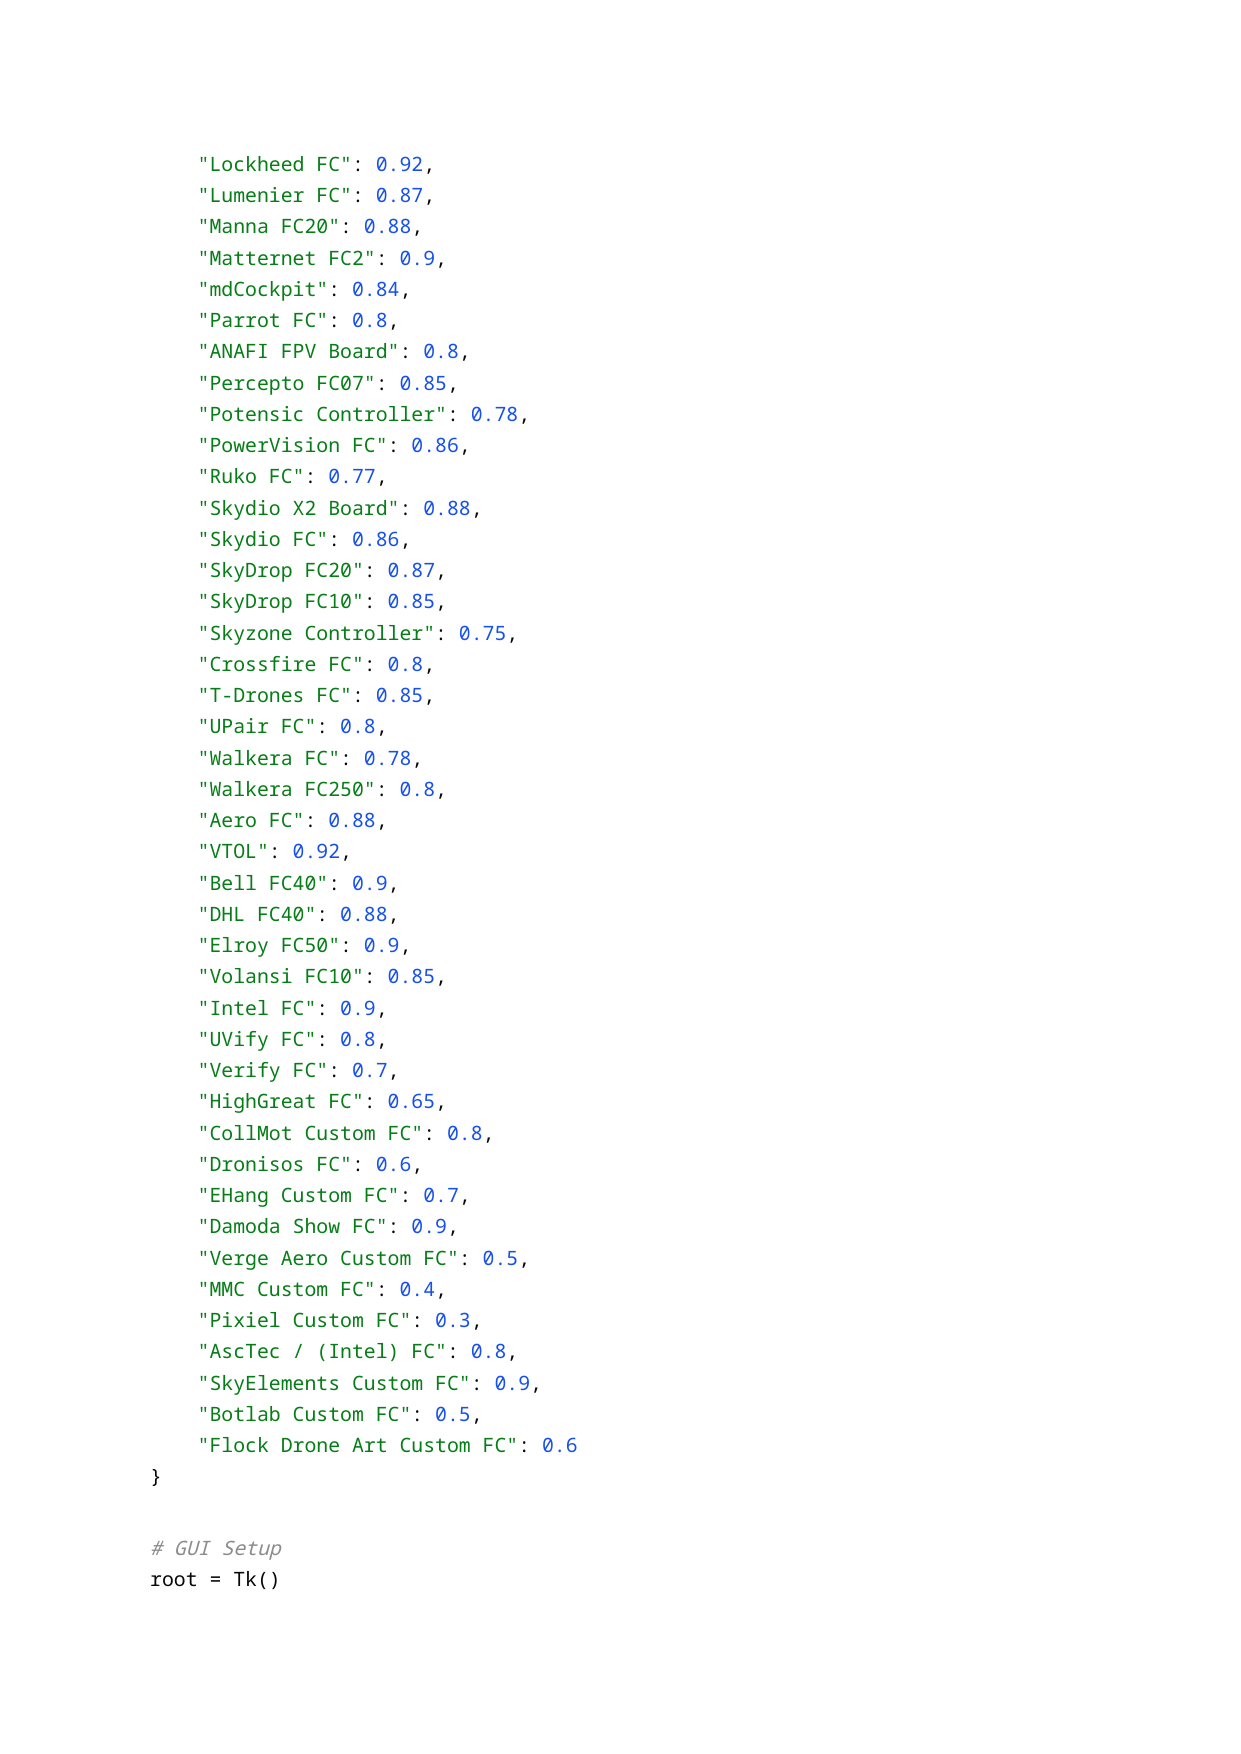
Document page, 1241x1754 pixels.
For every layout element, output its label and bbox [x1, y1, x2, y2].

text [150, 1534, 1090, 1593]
text [150, 150, 1090, 1529]
